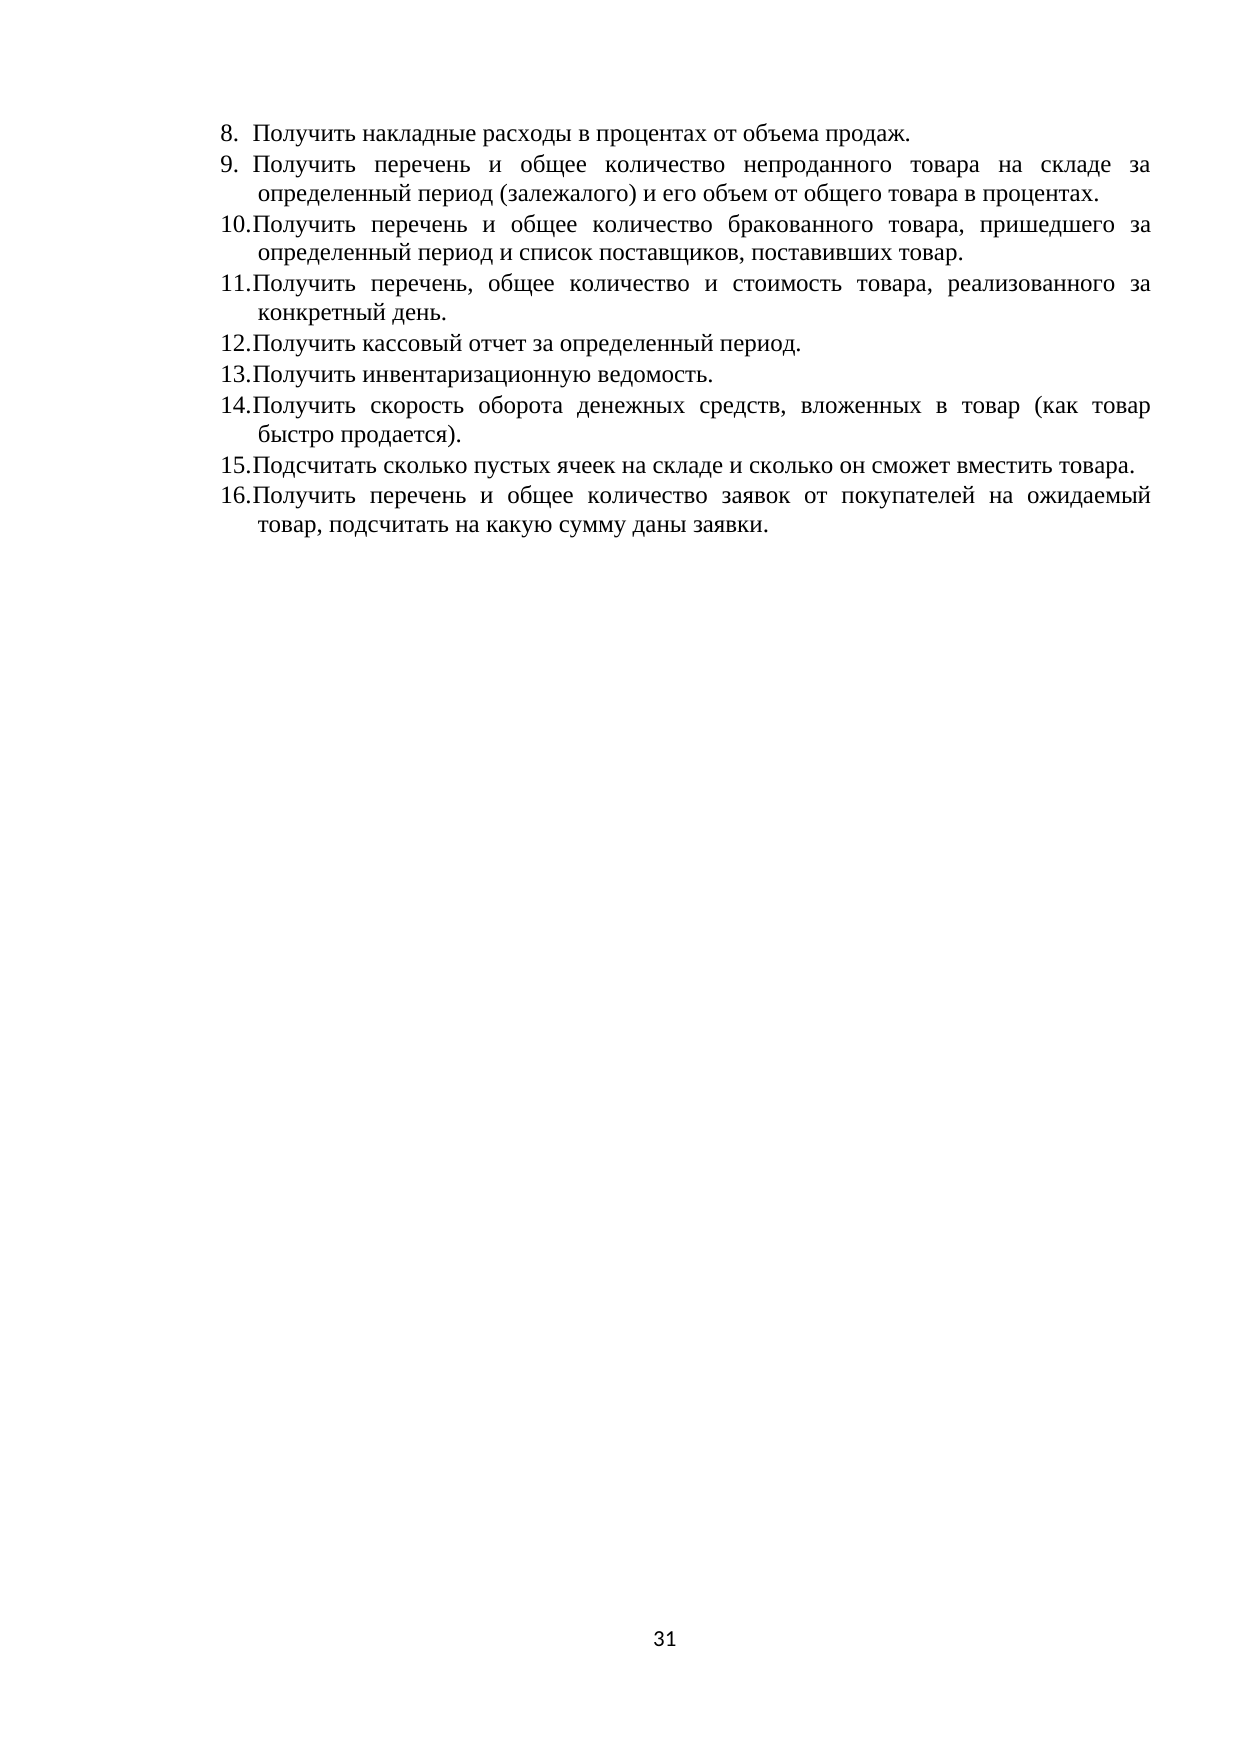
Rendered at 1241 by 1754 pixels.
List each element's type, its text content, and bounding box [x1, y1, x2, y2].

list Получить перечень и общее количество заявок от покупателей на ожидаемый товар, подсчитать на какую сумму даны заявки. 14. Информационная система представительства туристической фирмы в зарубежной стране [220, 481, 1152, 538]
list Получить перечень и общее количество бракованного товара, пришедшего за определенный период и список поставщиков, поставивших товар. [220, 209, 1152, 266]
list Подсчитать сколько пустых ячеек на складе и сколько он сможет вместить товара. [220, 450, 1152, 478]
list Получить перечень, общее количество и стоимость товара, реализованного за конкретный день. [220, 268, 1152, 326]
list Получить скорость оборота денежных средств, вложенных в товар (как товар быстро продается). [220, 390, 1152, 447]
list Получить кассовый отчет за определенный период. [220, 328, 1152, 357]
list Получить перечень и общее количество непроданного товара на складе за определенный период (залежалого) и его объем от общего товара в процентах. [220, 149, 1152, 207]
list Получить накладные расходы в процентах от объема продаж. [220, 118, 1152, 147]
list Получить инвентаризационную ведомость. [220, 359, 1152, 388]
